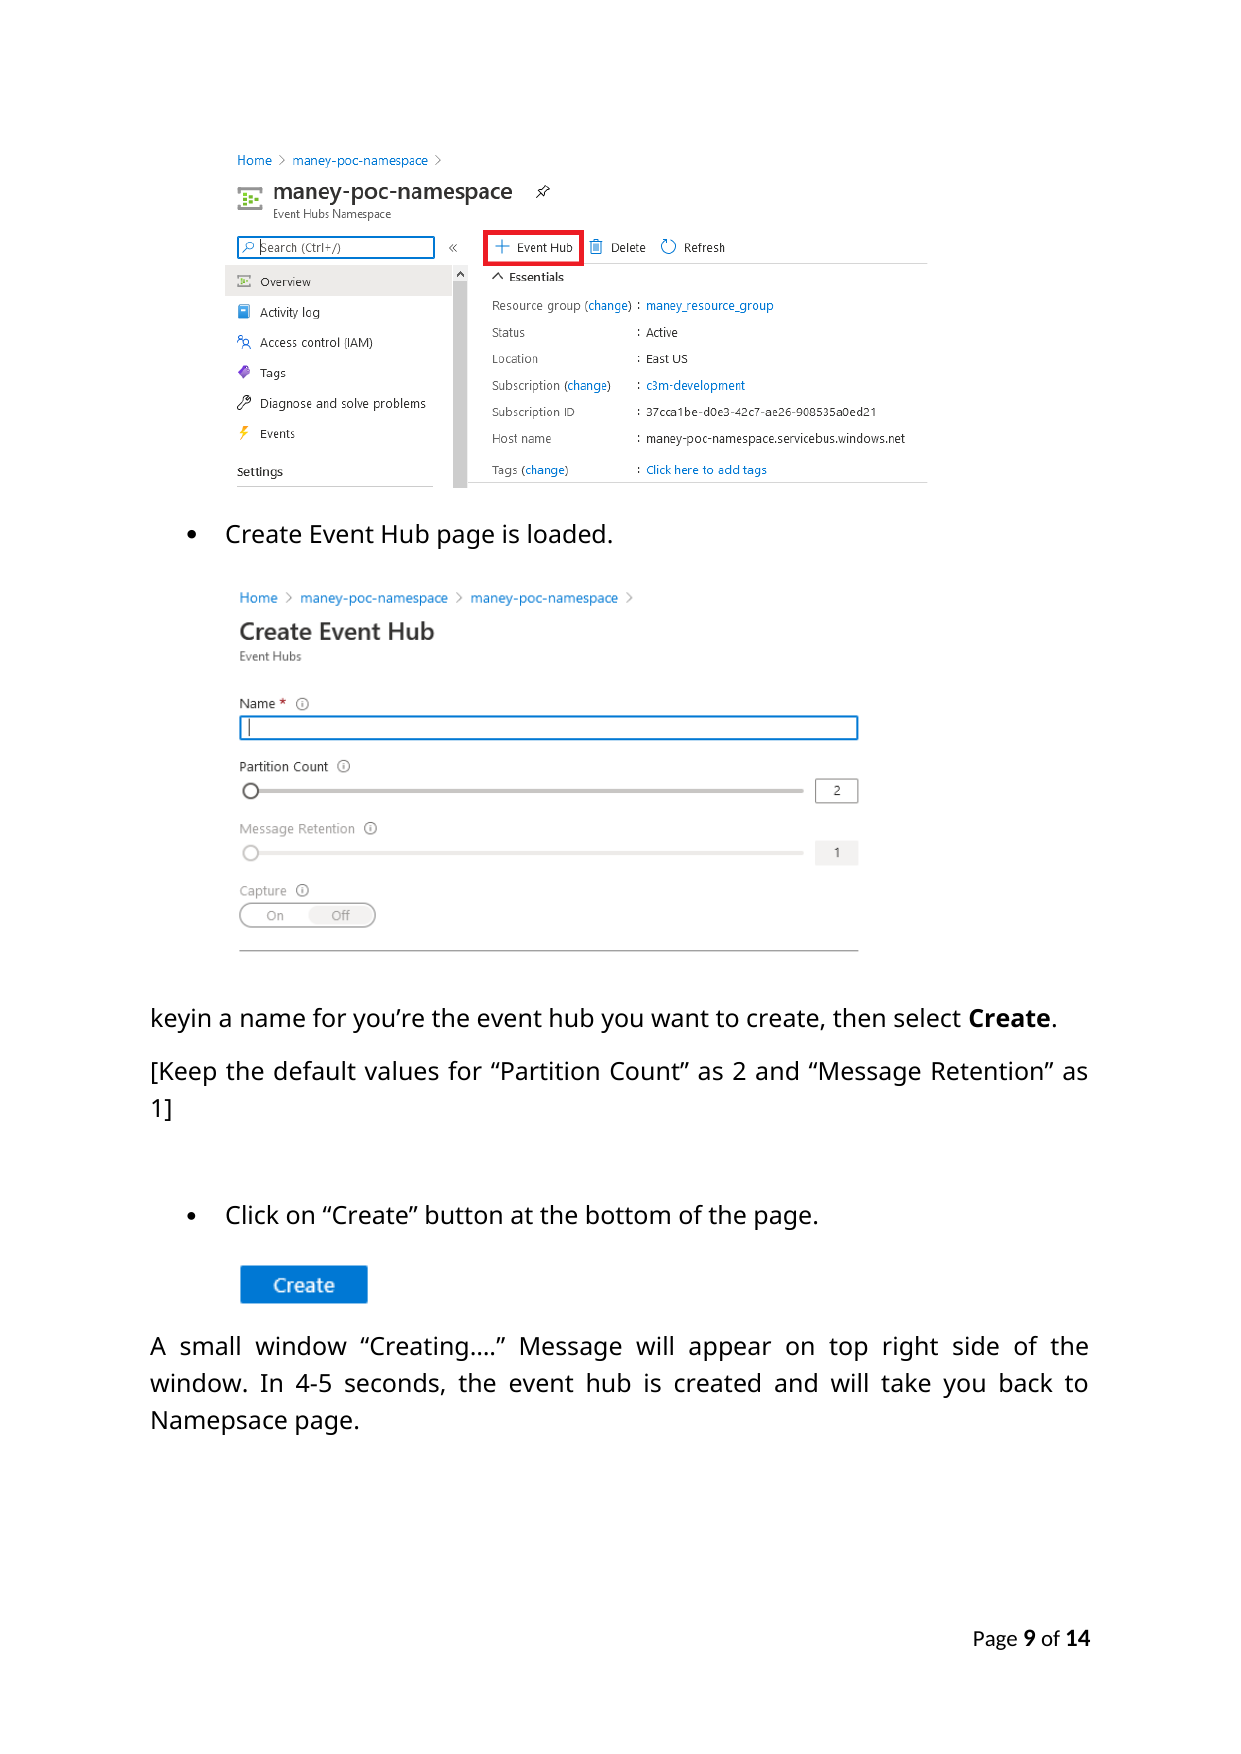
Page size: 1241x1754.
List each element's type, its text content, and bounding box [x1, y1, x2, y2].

list Click on “Create” button at the bottom of the page. [187, 1197, 1090, 1231]
text keyin a name for you’re the event hub you want to create, then select Create. [150, 1000, 1090, 1034]
picture [225, 1250, 400, 1329]
text [Keep the default values for “Partition Count” as 2 and “Message Retention” as 1] [150, 1054, 1090, 1124]
list Create Event Hub page is loaded. [187, 516, 1090, 551]
picture [225, 150, 928, 488]
text A small window “Creating….” Message will appear on top right side of the window. In 4-5 seconds, the event hub is created and will take you back to Namepsace page. [150, 1329, 1090, 1437]
picture [225, 582, 878, 972]
